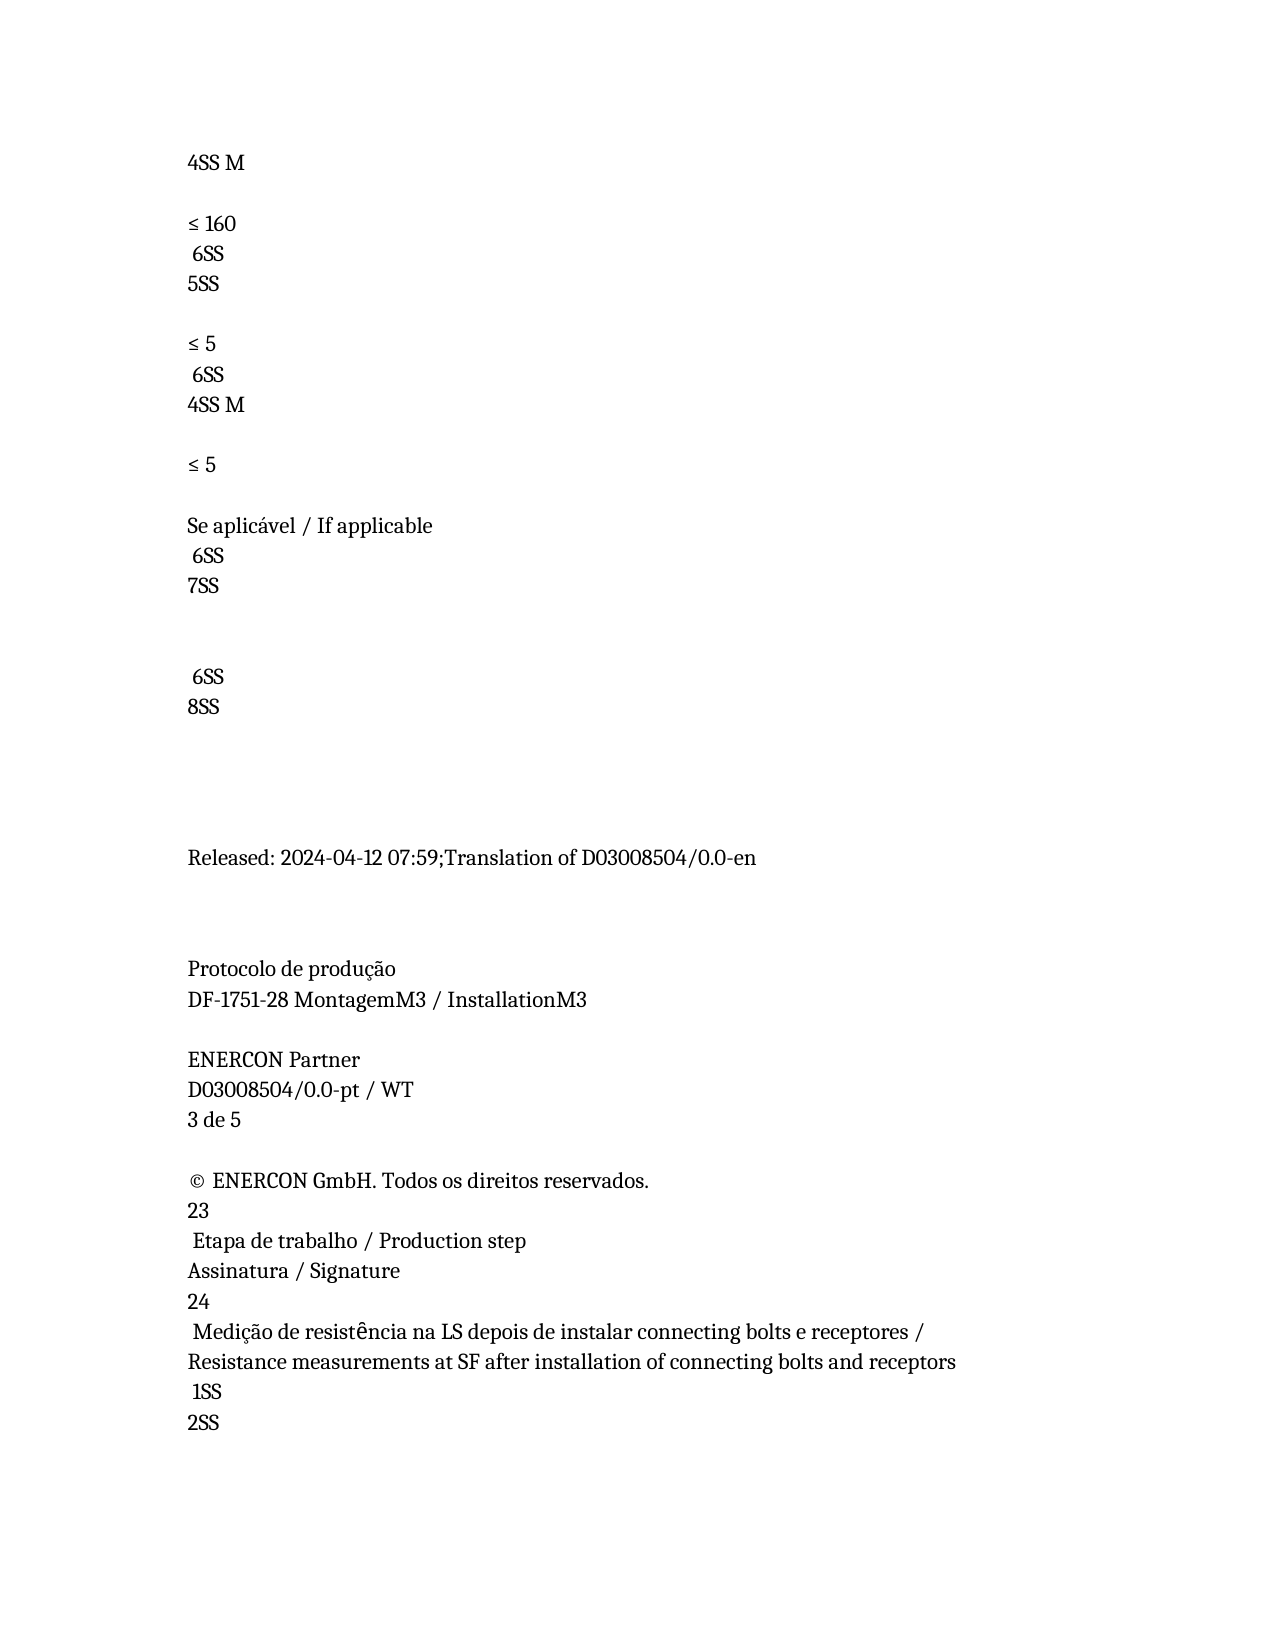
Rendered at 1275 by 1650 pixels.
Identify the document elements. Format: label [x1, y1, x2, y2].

text [187, 926, 1087, 1496]
text [187, 150, 1087, 901]
